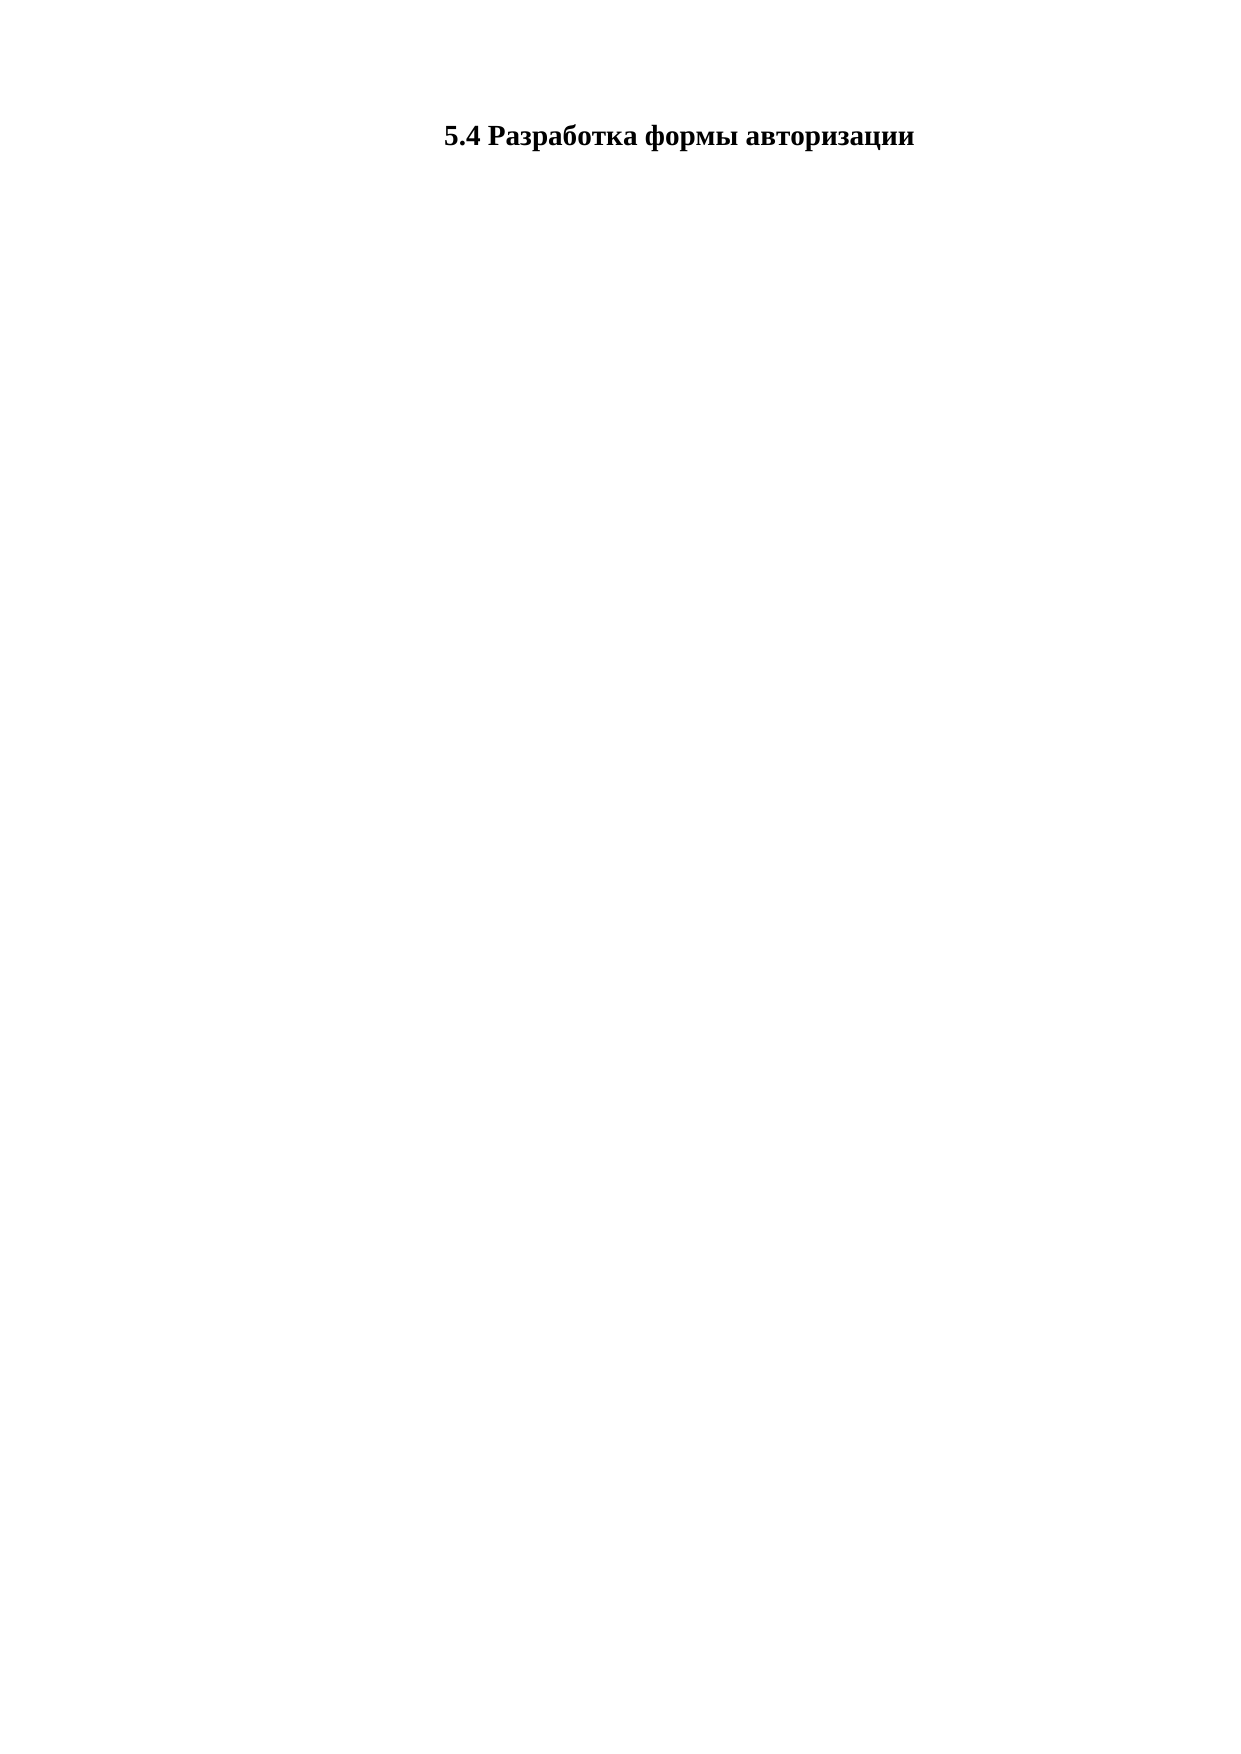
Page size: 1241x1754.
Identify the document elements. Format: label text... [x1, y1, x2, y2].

text 5.4 Разработка формы авторизации [177, 118, 1181, 152]
